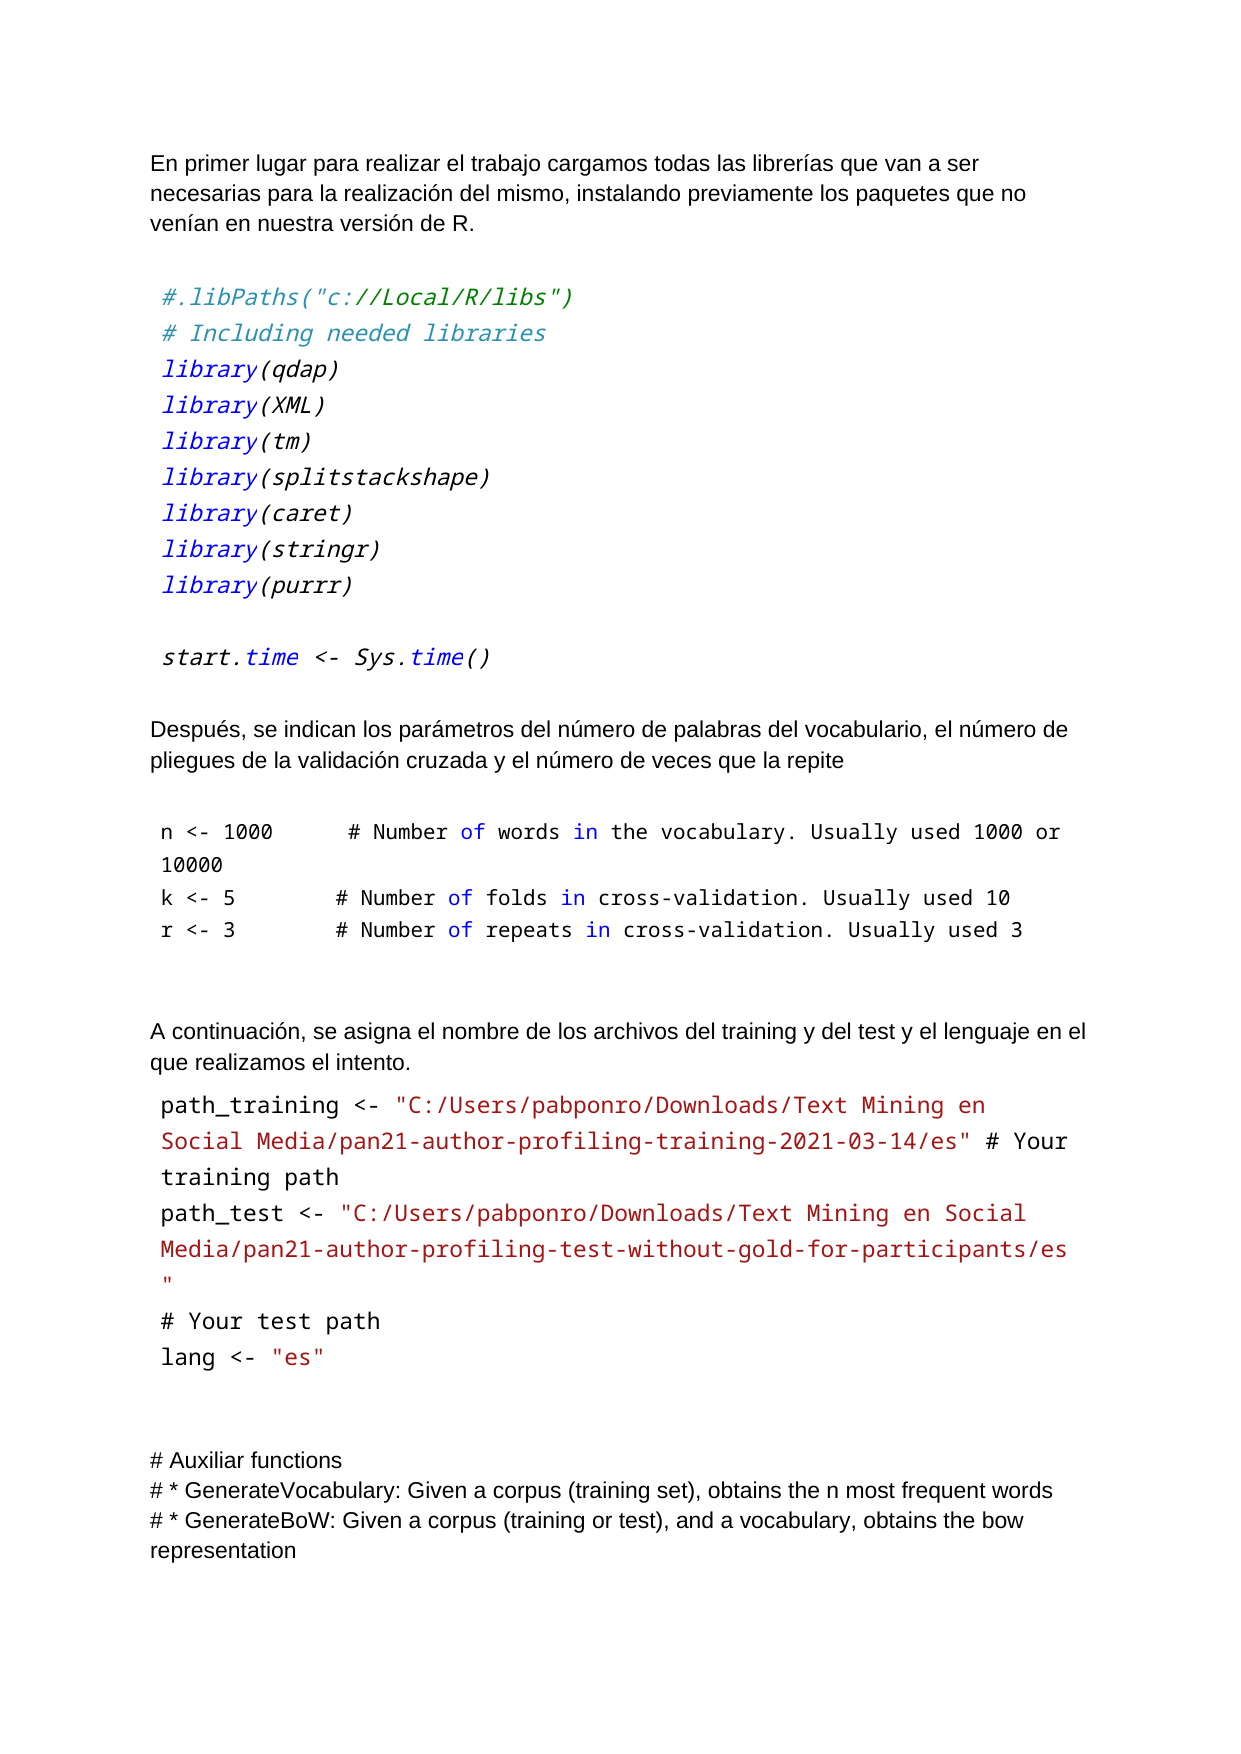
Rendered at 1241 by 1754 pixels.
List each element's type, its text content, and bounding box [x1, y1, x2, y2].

text # * GenerateBoW: Given a corpus (training or test), and a vocabulary, obtains the bow representation [150, 1507, 1090, 1564]
table_header #.libPaths("c://Local/R/libs") # Including needed libraries library(qdap) library(XML) library(tm) library(splitstackshape) library(caret) library(stringr) library(purrr) start.time <- Sys.time() [150, 271, 1091, 716]
text Después, se indican los parámetros del número de palabras del vocabulario, el número de pliegues de la validación cruzada y el número de veces que la repite [150, 716, 1090, 773]
table_header path_training <- "C:/Users/pabponro/Downloads/Text Mining en Social Media/pan21-author-profiling-training-2021-03-14/es" # Your training path path_test <- "C:/Users/pabponro/Downloads/Text Mining en Social Media/pan21-author-profiling-test-without-gold-for-participants/es" # Your test path lang <- "es" [150, 1079, 1091, 1386]
text A continuación, se asigna el nombre de los archivos del training y del test y el lenguaje en el que realizamos el intento. [150, 1018, 1090, 1075]
table_header n <- 1000 # Number of words in the vocabulary. Usually used 1000 or 10000 k <- 5 # Number of folds in cross-validation. Usually used 10 r <- 3 # Number of repeats in cross-validation. Usually used 3 [150, 807, 1091, 958]
text # Auxiliar functions [150, 1447, 1090, 1473]
text # * GenerateVocabulary: Given a corpus (training set), obtains the n most frequent words [150, 1477, 1090, 1503]
text En primer lugar para realizar el trabajo cargamos todas las librerías que van a ser necesarias para la realización del mismo, instalando previamente los paquetes que no venían en nuestra versión de R. [150, 150, 1090, 237]
